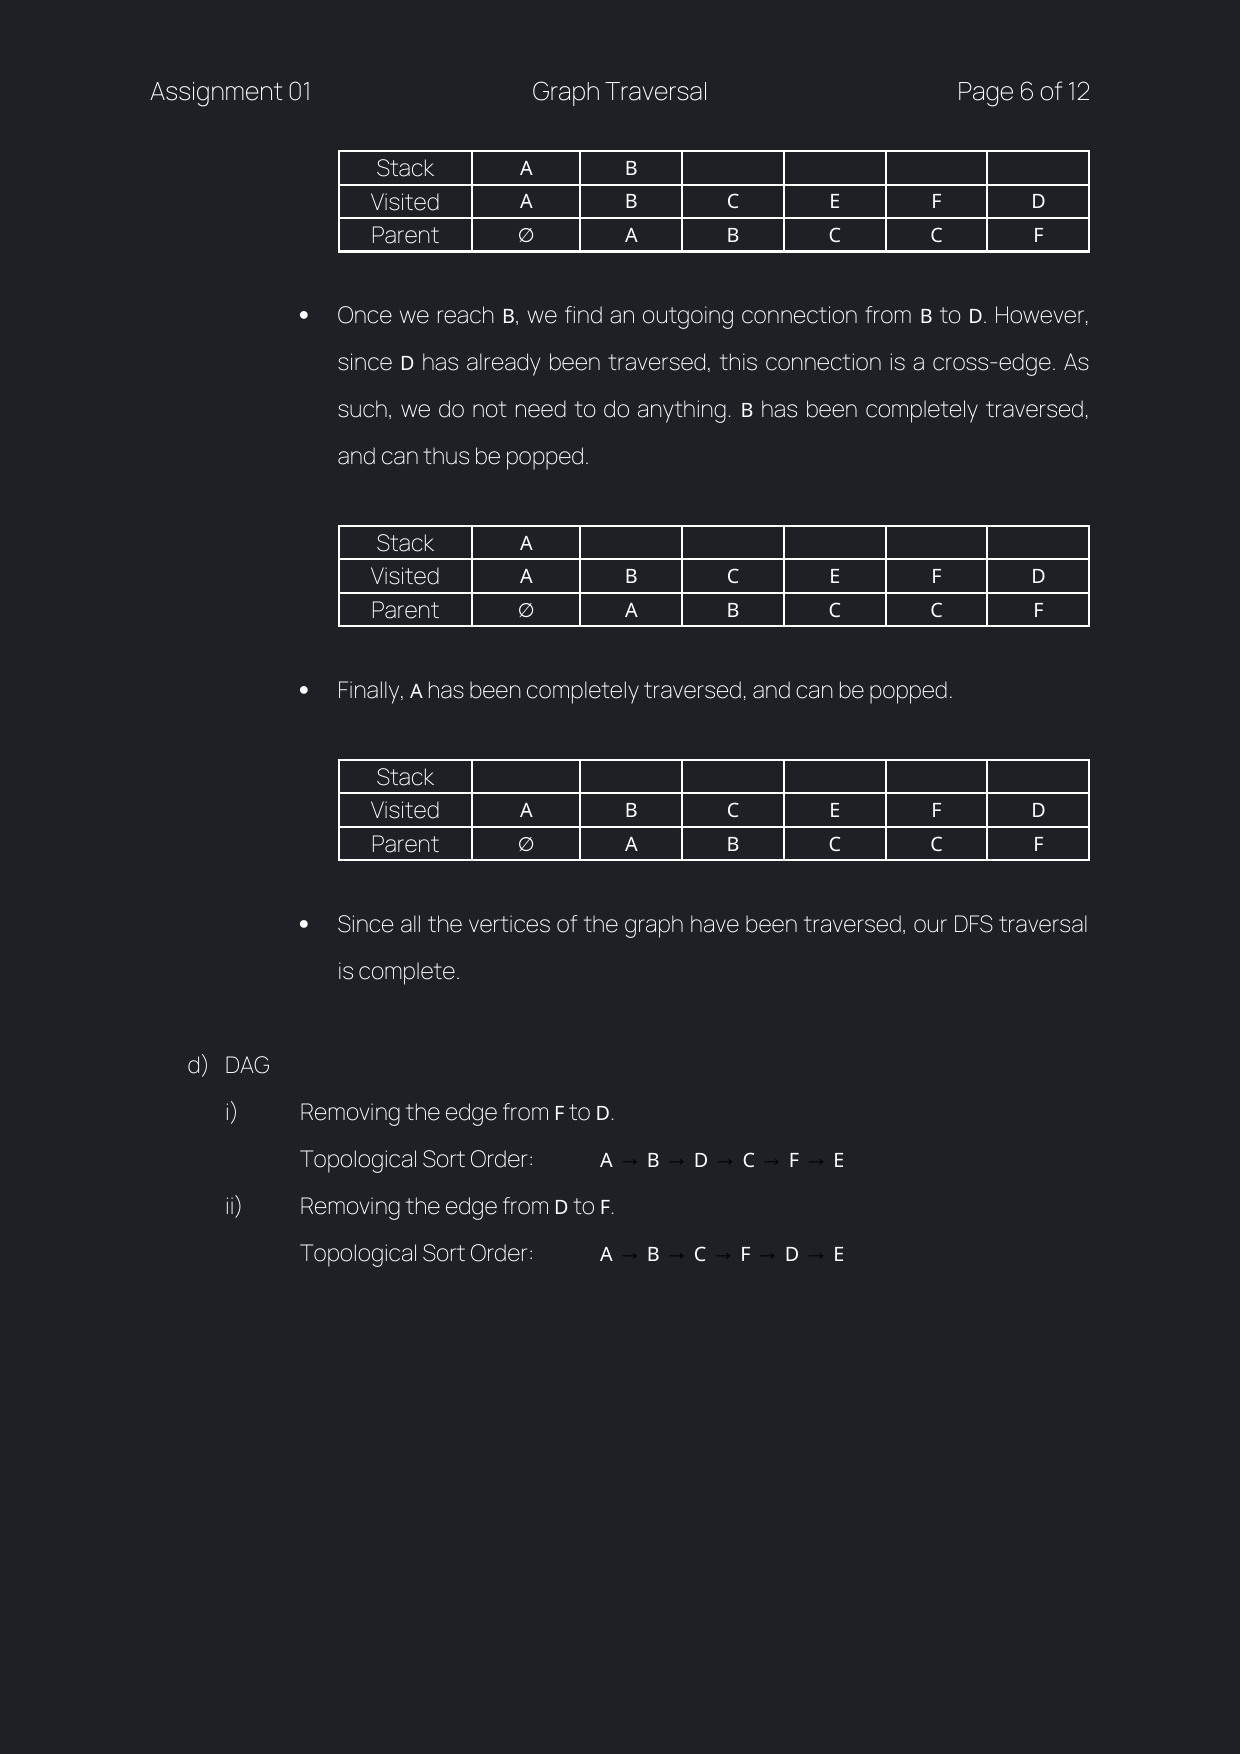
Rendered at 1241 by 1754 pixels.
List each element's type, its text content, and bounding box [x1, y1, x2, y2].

table_cell C [887, 828, 986, 859]
table_cell ∅ [473, 594, 579, 625]
table_cell F [988, 828, 1088, 859]
table_header [581, 761, 681, 792]
table_header A [473, 152, 579, 183]
table_cell A [581, 594, 681, 625]
table_header [988, 152, 1088, 183]
table_header [581, 527, 681, 558]
table_header Stack [340, 527, 471, 558]
table_cell ∅ [473, 219, 579, 250]
table_cell Parent [340, 219, 471, 250]
table_cell A [473, 186, 579, 217]
table_cell ∅ [473, 828, 579, 859]
table_cell E [785, 560, 885, 592]
table_header [473, 761, 579, 792]
table_cell C [887, 594, 986, 625]
table_cell Visited [340, 560, 471, 592]
table_cell A [473, 794, 579, 826]
table_cell F [887, 186, 986, 217]
table_cell D [988, 794, 1088, 826]
table_cell F [887, 794, 986, 826]
table_cell B [683, 594, 783, 625]
table_header [887, 152, 986, 183]
table_cell B [581, 794, 681, 826]
table_cell Visited [340, 186, 471, 217]
table_header B [581, 152, 681, 183]
table_cell F [988, 594, 1088, 625]
list Topological Sort Order: A B D C F E [300, 1143, 1090, 1174]
table_header [988, 527, 1088, 558]
table_header [887, 761, 986, 792]
table_header A [473, 527, 579, 558]
list Once we reach B, we find an outgoing connection from B to D. However, since D has already been traversed, this connection is a cross-edge. As such, we do not need to do anything. B has been completely traversed, and can thus be popped. [300, 299, 1090, 472]
table_cell Visited [340, 794, 471, 826]
table_cell C [785, 219, 885, 250]
table_header [785, 152, 885, 183]
list Removing the edge from D to F. [225, 1190, 1090, 1221]
table_cell D [988, 186, 1088, 217]
table_cell D [988, 560, 1088, 592]
table_cell B [683, 828, 783, 859]
table_cell Parent [340, 594, 471, 625]
list DAG [187, 1049, 1090, 1080]
list Since all the vertices of the graph have been traversed, our DFS traversal is complete. [300, 908, 1090, 986]
table_cell A [581, 828, 681, 859]
list Topological Sort Order: A B C F D E [300, 1237, 1090, 1268]
table_header [683, 527, 783, 558]
table_header [683, 152, 783, 183]
table_header [887, 527, 986, 558]
table_header [785, 527, 885, 558]
table_cell B [683, 219, 783, 250]
table_cell C [785, 594, 885, 625]
table_header [785, 761, 885, 792]
table_cell F [988, 219, 1088, 250]
table_cell B [581, 560, 681, 592]
table_cell F [887, 560, 986, 592]
table_cell Parent [340, 828, 471, 859]
table_header [988, 761, 1088, 792]
table_cell C [683, 186, 783, 217]
table_header [683, 761, 783, 792]
table_cell B [581, 186, 681, 217]
table_cell A [581, 219, 681, 250]
table_header Stack [340, 152, 471, 183]
table_cell C [683, 794, 783, 826]
list Removing the edge from F to D. [225, 1096, 1090, 1127]
list Finally, A has been completely traversed, and can be popped. [300, 674, 1090, 706]
table_cell A [473, 560, 579, 592]
table_cell C [785, 828, 885, 859]
table_cell C [887, 219, 986, 250]
table_cell E [785, 794, 885, 826]
table_header Stack [340, 761, 471, 792]
table_cell C [683, 560, 783, 592]
table_cell E [785, 186, 885, 217]
